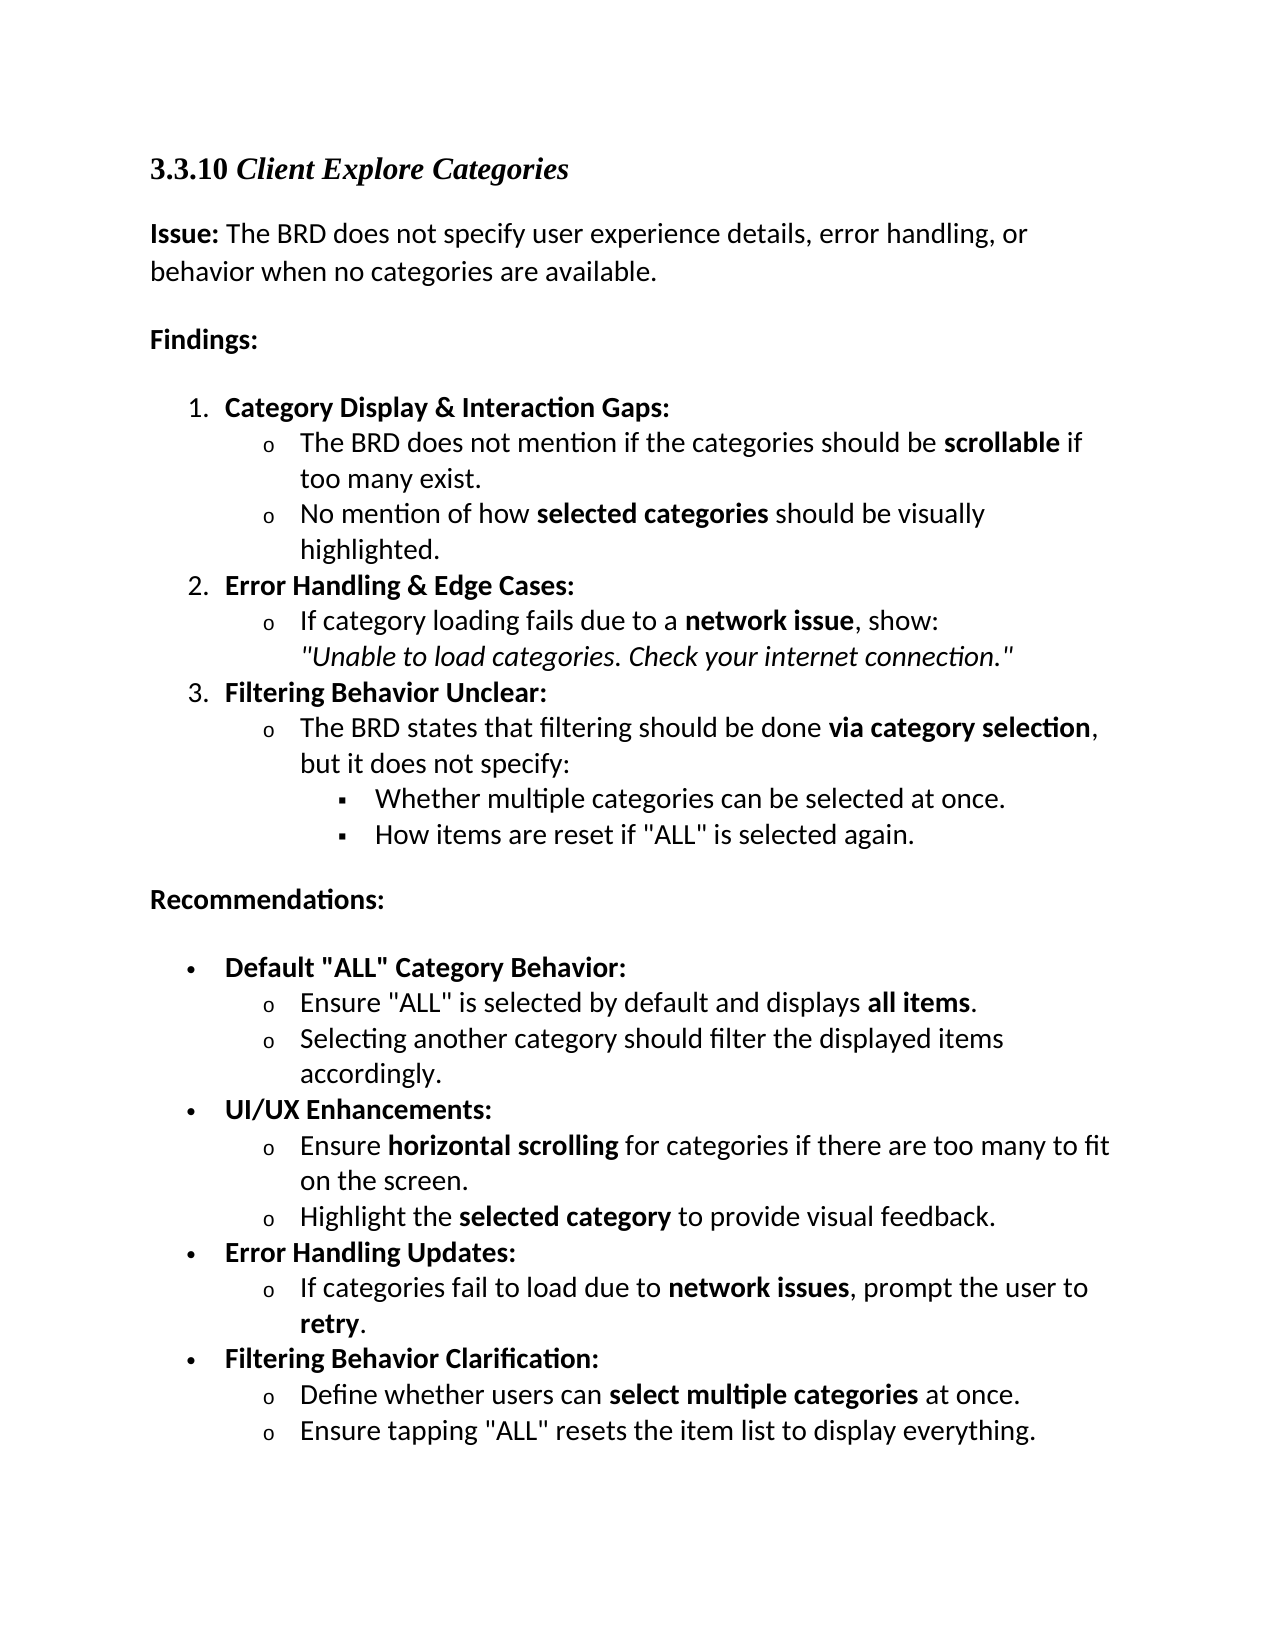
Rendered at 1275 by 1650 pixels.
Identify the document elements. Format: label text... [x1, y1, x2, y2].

text Recommendations: [150, 881, 1125, 917]
list Default "ALL" Category Behavior: [187, 949, 1125, 984]
list If category loading fails due to a network issue, show: "Unable to load categories. Check your internet connection." [262, 602, 1125, 674]
list Filtering Behavior Unclear: [187, 674, 1125, 709]
text Issue: The BRD does not specify user experience details, error handling, or behavior when no categories are available. [150, 215, 1125, 289]
list Ensure tapping "ALL" resets the item list to display everything. [262, 1412, 1125, 1447]
list Ensure "ALL" is selected by default and displays all items. [262, 984, 1125, 1020]
list Selecting another category should filter the displayed items accordingly. [262, 1020, 1125, 1091]
text Findings: [150, 321, 1125, 357]
list Define whether users can select multiple categories at once. [262, 1376, 1125, 1412]
list If categories fail to load due to network issues, prompt the user to retry. [262, 1269, 1125, 1341]
subtitle 3.3.10 Client Explore Categories [150, 150, 1125, 186]
list Category Display & Interaction Gaps: [187, 389, 1125, 424]
list Highlight the selected category to provide visual feedback. [262, 1198, 1125, 1234]
list The BRD does not mention if the categories should be scrollable if too many exist. [262, 424, 1125, 496]
list Ensure horizontal scrolling for categories if there are too many to fit on the screen. [262, 1127, 1125, 1198]
list Error Handling & Edge Cases: [187, 567, 1125, 602]
list Error Handling Updates: [187, 1234, 1125, 1269]
list Filtering Behavior Clarification: [187, 1341, 1125, 1376]
list How items are reset if "ALL" is selected again. [337, 816, 1125, 852]
list No mention of how selected categories should be visually highlighted. [262, 496, 1125, 567]
list Whether multiple categories can be selected at once. [337, 781, 1125, 816]
list The BRD states that filtering should be done via category selection, but it does not specify: [262, 709, 1125, 781]
list UI/UX Enhancements: [187, 1091, 1125, 1127]
